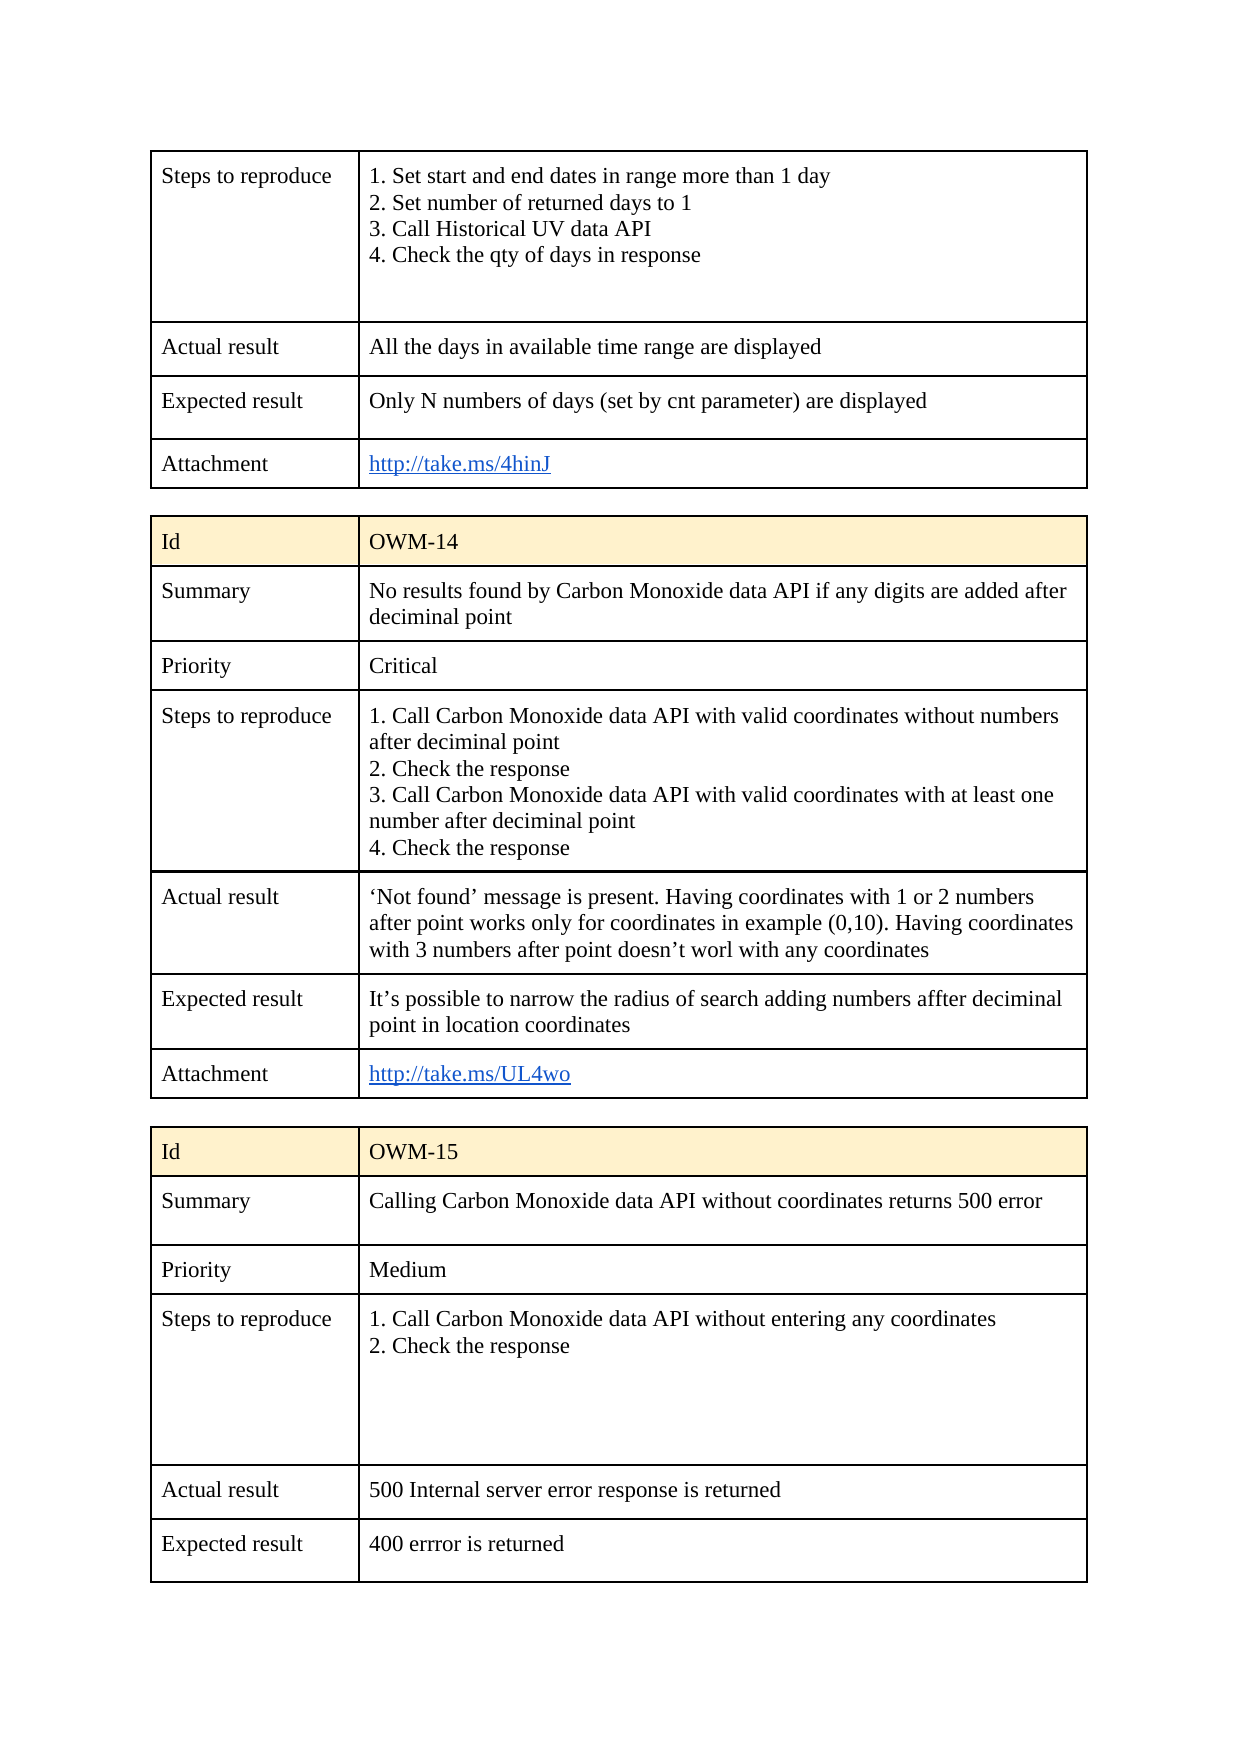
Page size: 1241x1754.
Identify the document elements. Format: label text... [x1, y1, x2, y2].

table_cell 1. Call Carbon Monoxide data API without entering any coordinates 2. Check the response [360, 1295, 1086, 1464]
table_header OWM-14 [360, 517, 1086, 564]
table_cell Actual result [152, 323, 358, 375]
table_cell Steps to reproduce [152, 152, 358, 321]
table_cell Summary [152, 567, 358, 640]
table_header Id [152, 517, 358, 564]
table_cell Medium [360, 1246, 1086, 1293]
table_cell Calling Carbon Monoxide data API without coordinates returns 500 error [360, 1177, 1086, 1244]
table_cell It’s possible to narrow the radius of search adding numbers affter deciminal point in location coordinates [360, 975, 1086, 1048]
table_cell Summary [152, 1177, 358, 1244]
table_cell http://take.ms/UL4wo [360, 1050, 1086, 1097]
table_cell Expected result [152, 975, 358, 1048]
table_cell Attachment [152, 440, 358, 487]
table_cell 400 errror is returned [360, 1520, 1086, 1581]
table_cell All the days in available time range are displayed [360, 323, 1086, 375]
table_cell No results found by Carbon Monoxide data API if any digits are added after deciminal point [360, 567, 1086, 640]
table_cell 1. Call Carbon Monoxide data API with valid coordinates without numbers after deciminal point 2. Check the response 3. Call Carbon Monoxide data API with valid coordinates with at least one number after deciminal point 4. Check the response [360, 691, 1086, 870]
table_cell ‘Not found’ message is present. Having coordinates with 1 or 2 numbers after point works only for coordinates in example (0,10). Having coordinates with 3 numbers after point doesn’t worl with any coordinates [360, 873, 1086, 972]
table_header OWM-15 [360, 1128, 1086, 1175]
table_cell Priority [152, 1246, 358, 1293]
table_cell Only N numbers of days (set by cnt parameter) are displayed [360, 377, 1086, 437]
table_cell http://take.ms/4hinJ [360, 440, 1086, 487]
table_cell Priority [152, 642, 358, 689]
table_cell Expected result [152, 1520, 358, 1581]
table_cell Attachment [152, 1050, 358, 1097]
table_cell Steps to reproduce [152, 1295, 358, 1464]
table_cell 1. Set start and end dates in range more than 1 day 2. Set number of returned days to 1 3. Call Historical UV data API 4. Check the qty of days in response [360, 152, 1086, 321]
table_cell Actual result [152, 873, 358, 972]
table_cell Actual result [152, 1466, 358, 1518]
table_cell Critical [360, 642, 1086, 689]
table_cell Expected result [152, 377, 358, 437]
table_header Id [152, 1128, 358, 1175]
table_cell 500 Internal server error response is returned [360, 1466, 1086, 1518]
table_cell Steps to reproduce [152, 691, 358, 870]
